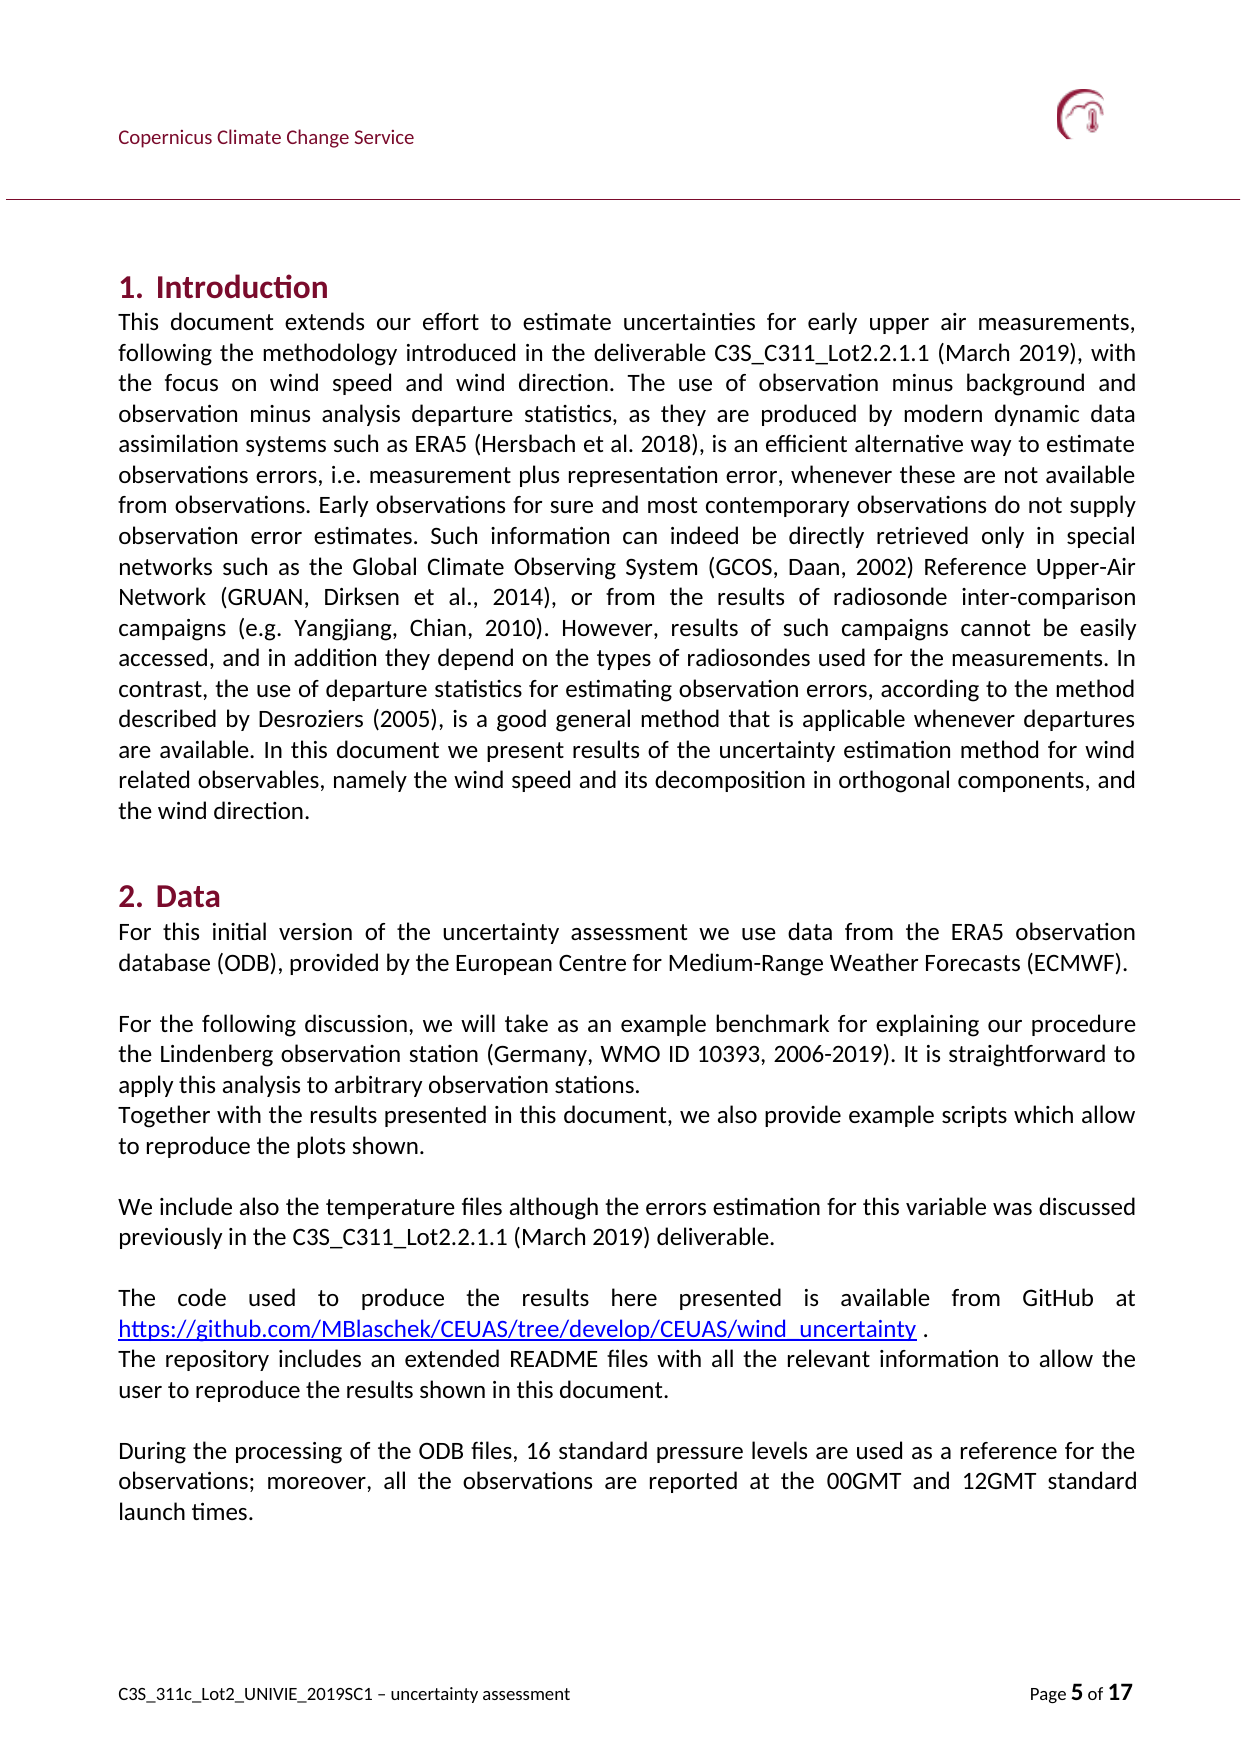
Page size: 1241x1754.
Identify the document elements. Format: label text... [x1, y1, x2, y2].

text This document extends our effort to estimate uncertainties for early upper air measurements, following the methodology introduced in the deliverable C3S_C311_Lot2.2.1.1 (March 2019), with the focus on wind speed and wind direction. The use of observation minus background and observation minus analysis departure statistics, as they are produced by modern dynamic data assimilation systems such as ERA5 (Hersbach et al. 2018),is an efficient alternative way to estimate observations errors, i.e. measurement plus representation error, whenever these are not available from observations. Early observations for sure and most contemporary observations do not supply observation error estimates. Such information can indeed be directly retrieved only in special networks such as the Global Climate Observing System (GCOS) Reference Upper-Air Network (GRUAN, or from the results of radiosonde inter-comparison campaigns (e.g. Yangjiang, Chian, 2010). However, results of such campaigns cannot be easily accessed, and in addition they depend on the types of radiosondes used for the measurements. In contrast, the use of departure statistics for estimating observation errors, according to the method described by Desroziers (2005), is a good general method applicable whenever departures are available. In this document we present results of the uncertainty estimation method for wind related observables, namely the wind speed and its decomposition in orthogonal components, and the wind direction. [118, 307, 1138, 825]
text For the following discussion, we will take as an example benchmark for explaining our procedure the Lindenberg observation station (Germany, WMO ID 10393, 2006-2019). It is straightforward to apply this analysis to arbitrary observation stations. [118, 1008, 1138, 1099]
text During the processing of the ODB files, 16 standard pressure levels are used as a reference for the observations; moreover, all the observations are reported at the and standard launch times. [118, 1435, 1138, 1527]
text For this initial version of the uncertainty assessment we use data from the ERA5 observation database (ODB), provided by the European Centre for Medium-Range Weather Forecasts (ECMWF). [118, 916, 1138, 977]
subtitle Introduction [118, 266, 1138, 307]
text We include also the temperature files although the errors estimation for this variable was discussed previously in the C3S_C311_Lot2.2.1.1 (March 2019) deliverable. [118, 1191, 1138, 1252]
text Together with the results presented in this document, we also provide example scripts which allow to reproduce the plots shown. [118, 1099, 1138, 1160]
subtitle Data [118, 875, 1138, 916]
text The code used to produce the results here presented is available from GitHub at https://github.com/MBlaschek/CEUAS/tree/develop/CEUAS/wind_uncertainty . [118, 1282, 1138, 1343]
